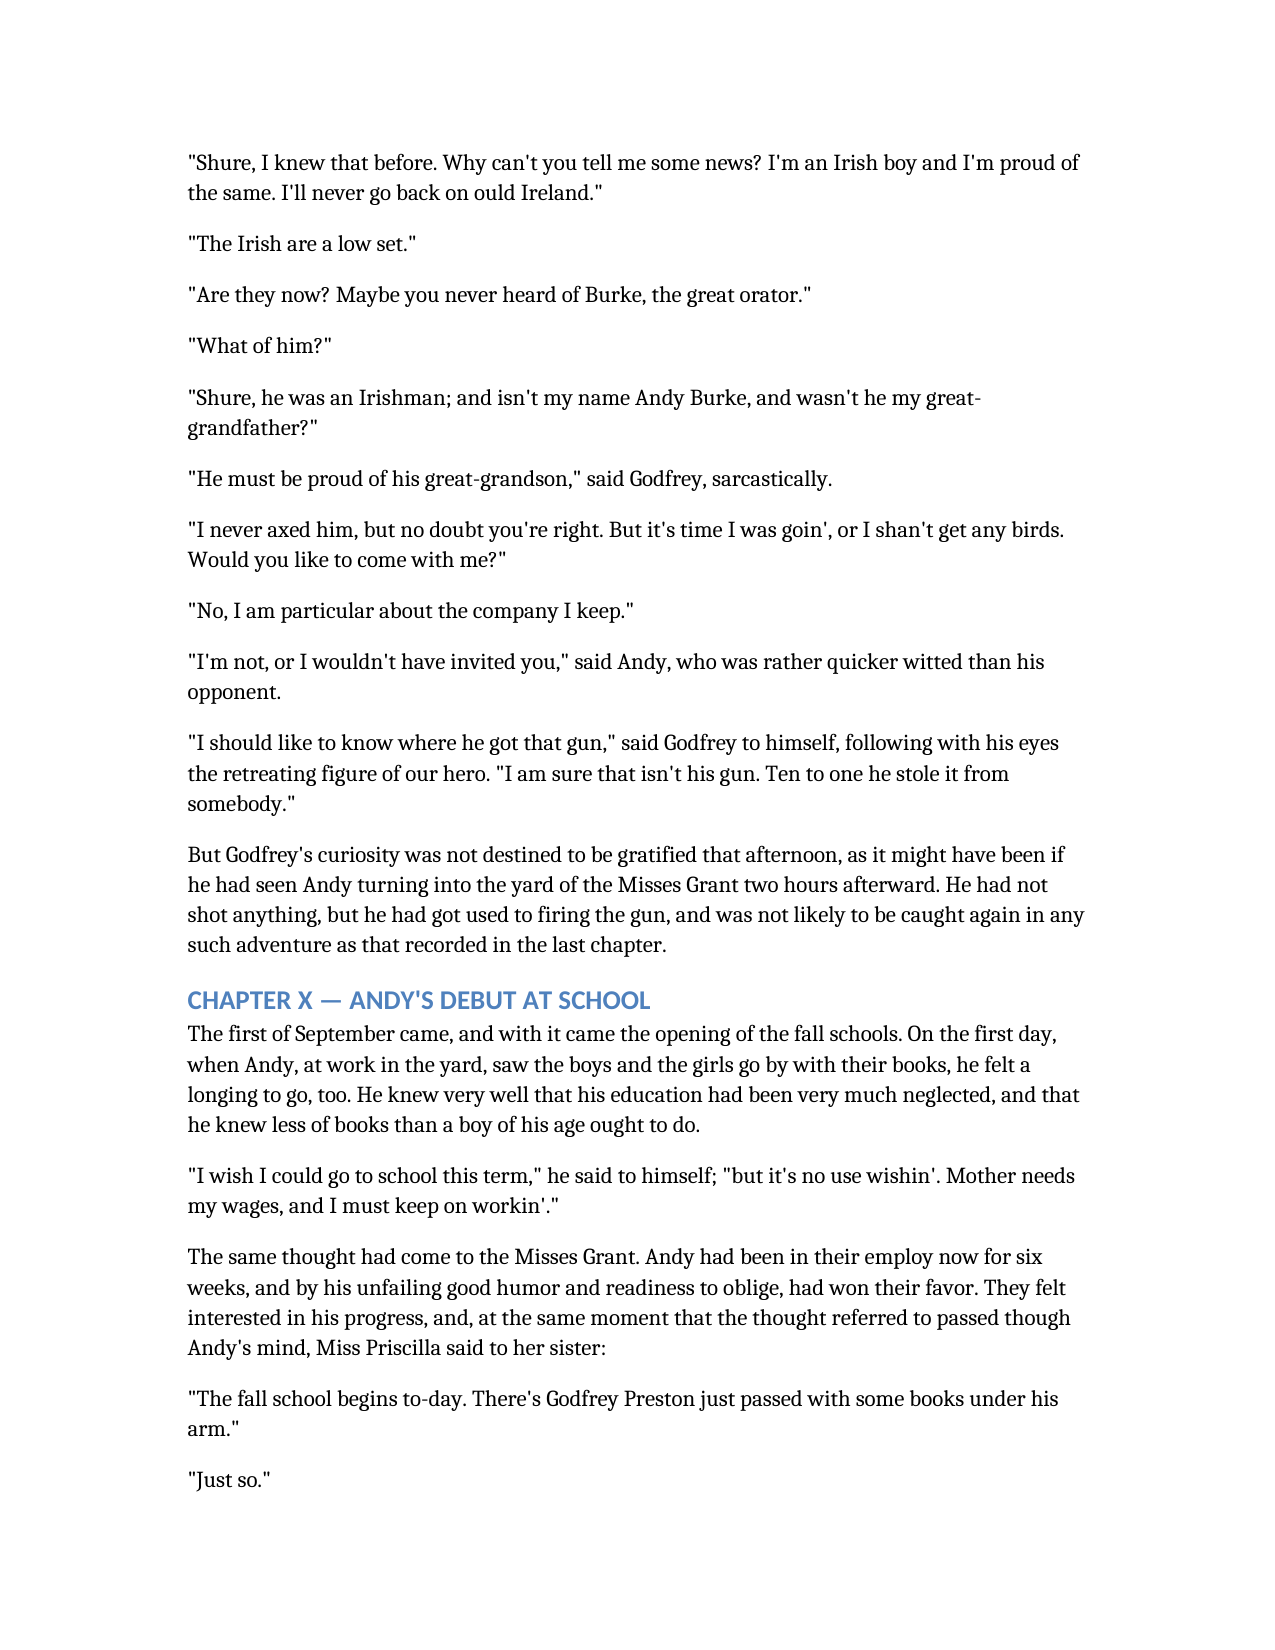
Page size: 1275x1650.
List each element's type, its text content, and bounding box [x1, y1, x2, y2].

text "What of him?" [187, 333, 1087, 360]
subtitle CHAPTER X — ANDY'S DEBUT AT SCHOOL [187, 983, 1087, 1016]
text "Are they now? Maybe you never heard of Burke, the great orator." [187, 282, 1087, 309]
text "I should like to know where he got that gun," said Godfrey to himself, following with his eyes the retreating figure of our hero. "I am sure that isn't his gun. Ten to one he stole it from somebody." [187, 730, 1087, 817]
text "The fall school begins to-day. There's Godfrey Preston just passed with some books under his arm." [187, 1386, 1087, 1442]
text "I never axed him, but no doubt you're right. But it's time I was goin', or I shan't get any birds. Would you like to come with me?" [187, 517, 1087, 573]
text "No, I am particular about the company I keep." [187, 598, 1087, 624]
text "I wish I could go to school this term," he said to himself; "but it's no use wishin'. Mother needs my wages, and I must keep on workin'." [187, 1163, 1087, 1219]
text But Godfrey's curiosity was not destined to be gratified that afternoon, as it might have been if he had seen Andy turning into the yard of the Misses Grant two hours afterward. He had not shot anything, but he had got used to firing the gun, and was not likely to be caught again in any such adventure as that recorded in the last chapter. [187, 842, 1087, 959]
text "He must be proud of his great-grandson," said Godfrey, sarcastically. [187, 466, 1087, 492]
text "Shure, he was an Irishman; and isn't my name Andy Burke, and wasn't he my great-grandfather?" [187, 384, 1087, 441]
text "The Irish are a low set." [187, 231, 1087, 258]
text "Just so." [187, 1467, 1087, 1493]
text "I'm not, or I wouldn't have invited you," said Andy, who was rather quicker witted than his opponent. [187, 649, 1087, 706]
text "Shure, I knew that before. Why can't you tell me some news? I'm an Irish boy and I'm proud of the same. I'll never go back on ould Ireland." [187, 150, 1087, 207]
text The same thought had come to the Misses Grant. Andy had been in their employ now for six weeks, and by his unfailing good humor and readiness to oblige, had won their favor. They felt interested in his progress, and, at the same moment that the thought referred to passed though Andy's mind, Miss Priscilla said to her sister: [187, 1244, 1087, 1361]
text The first of September came, and with it came the opening of the fall schools. On the first day, when Andy, at work in the yard, saw the boys and the girls go by with their books, he felt a longing to go, too. He knew very well that his education had been very much neglected, and that he knew less of books than a boy of his age ought to do. [187, 1021, 1087, 1138]
